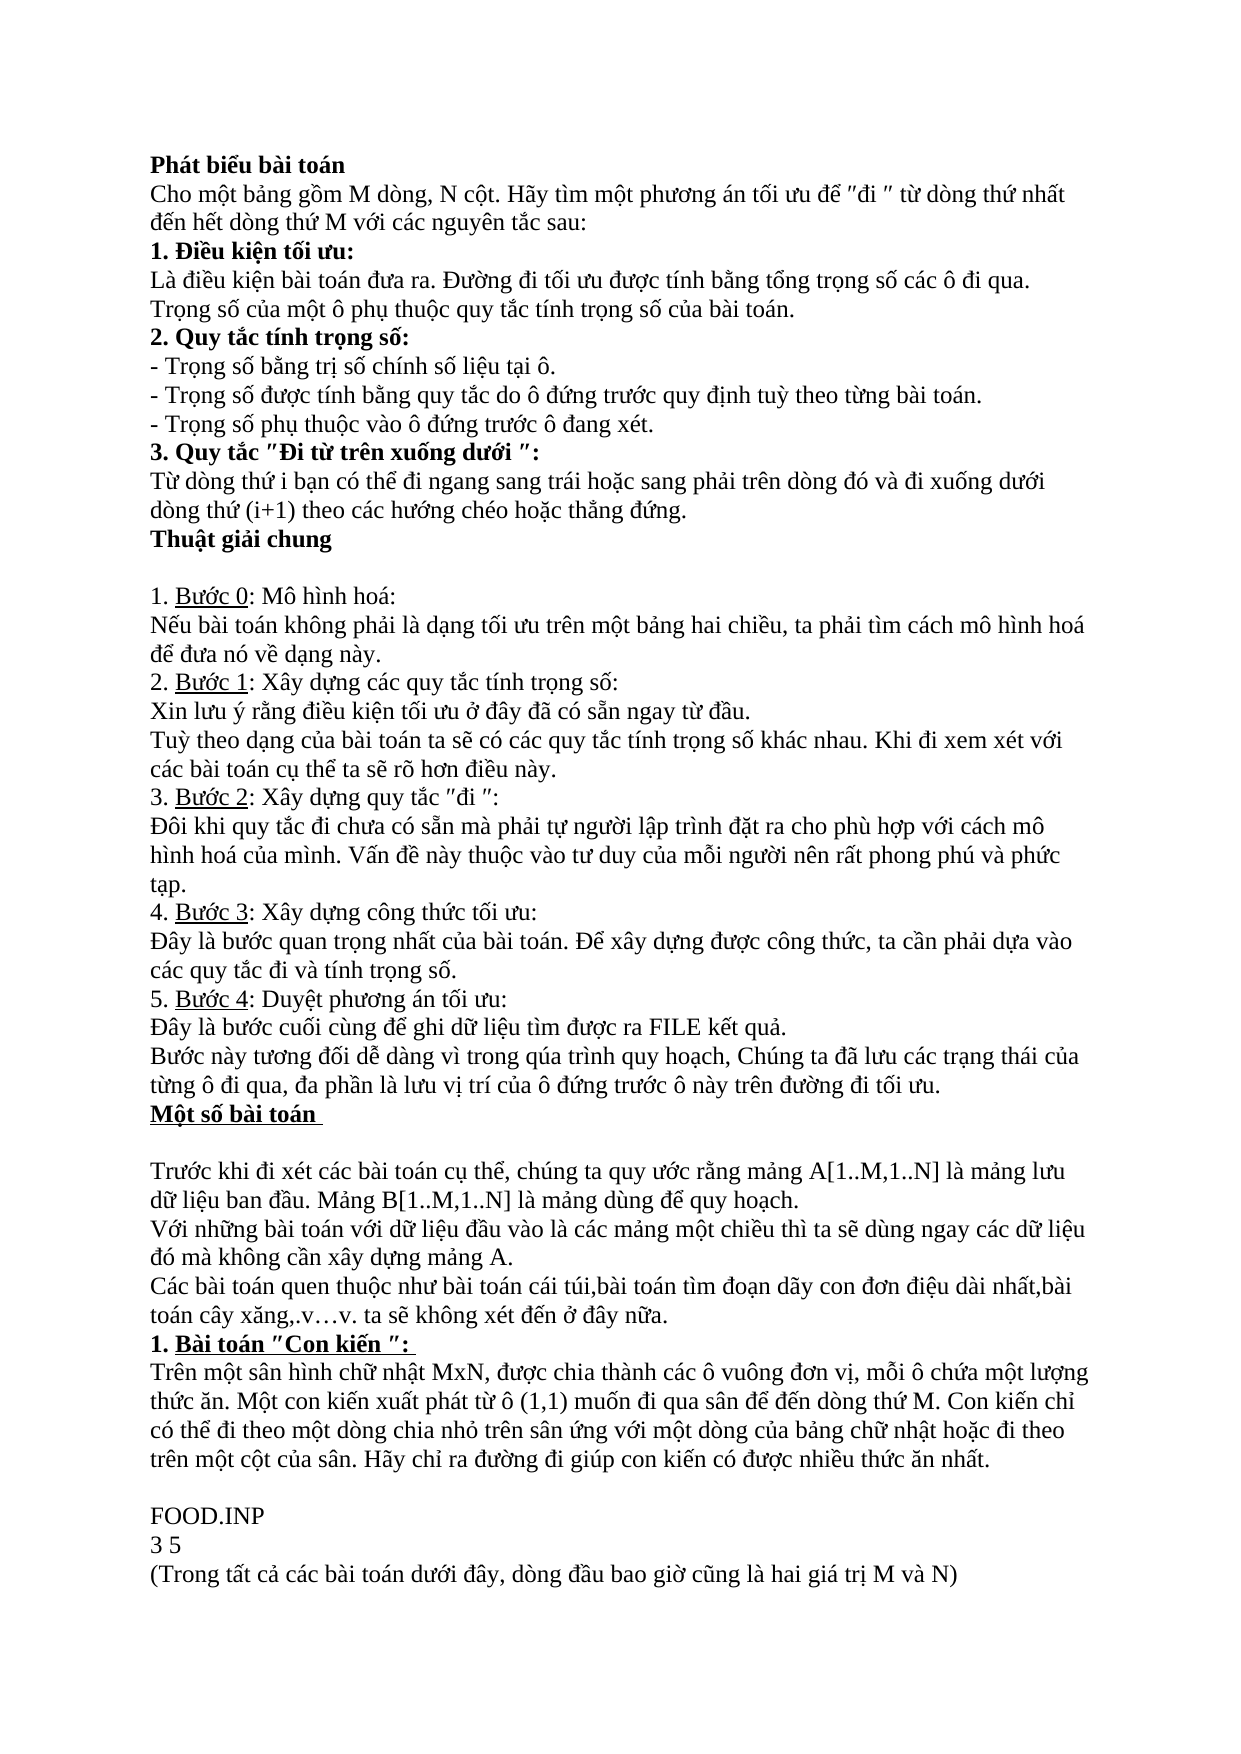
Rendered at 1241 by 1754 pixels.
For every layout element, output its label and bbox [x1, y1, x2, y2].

text [150, 150, 1090, 1587]
